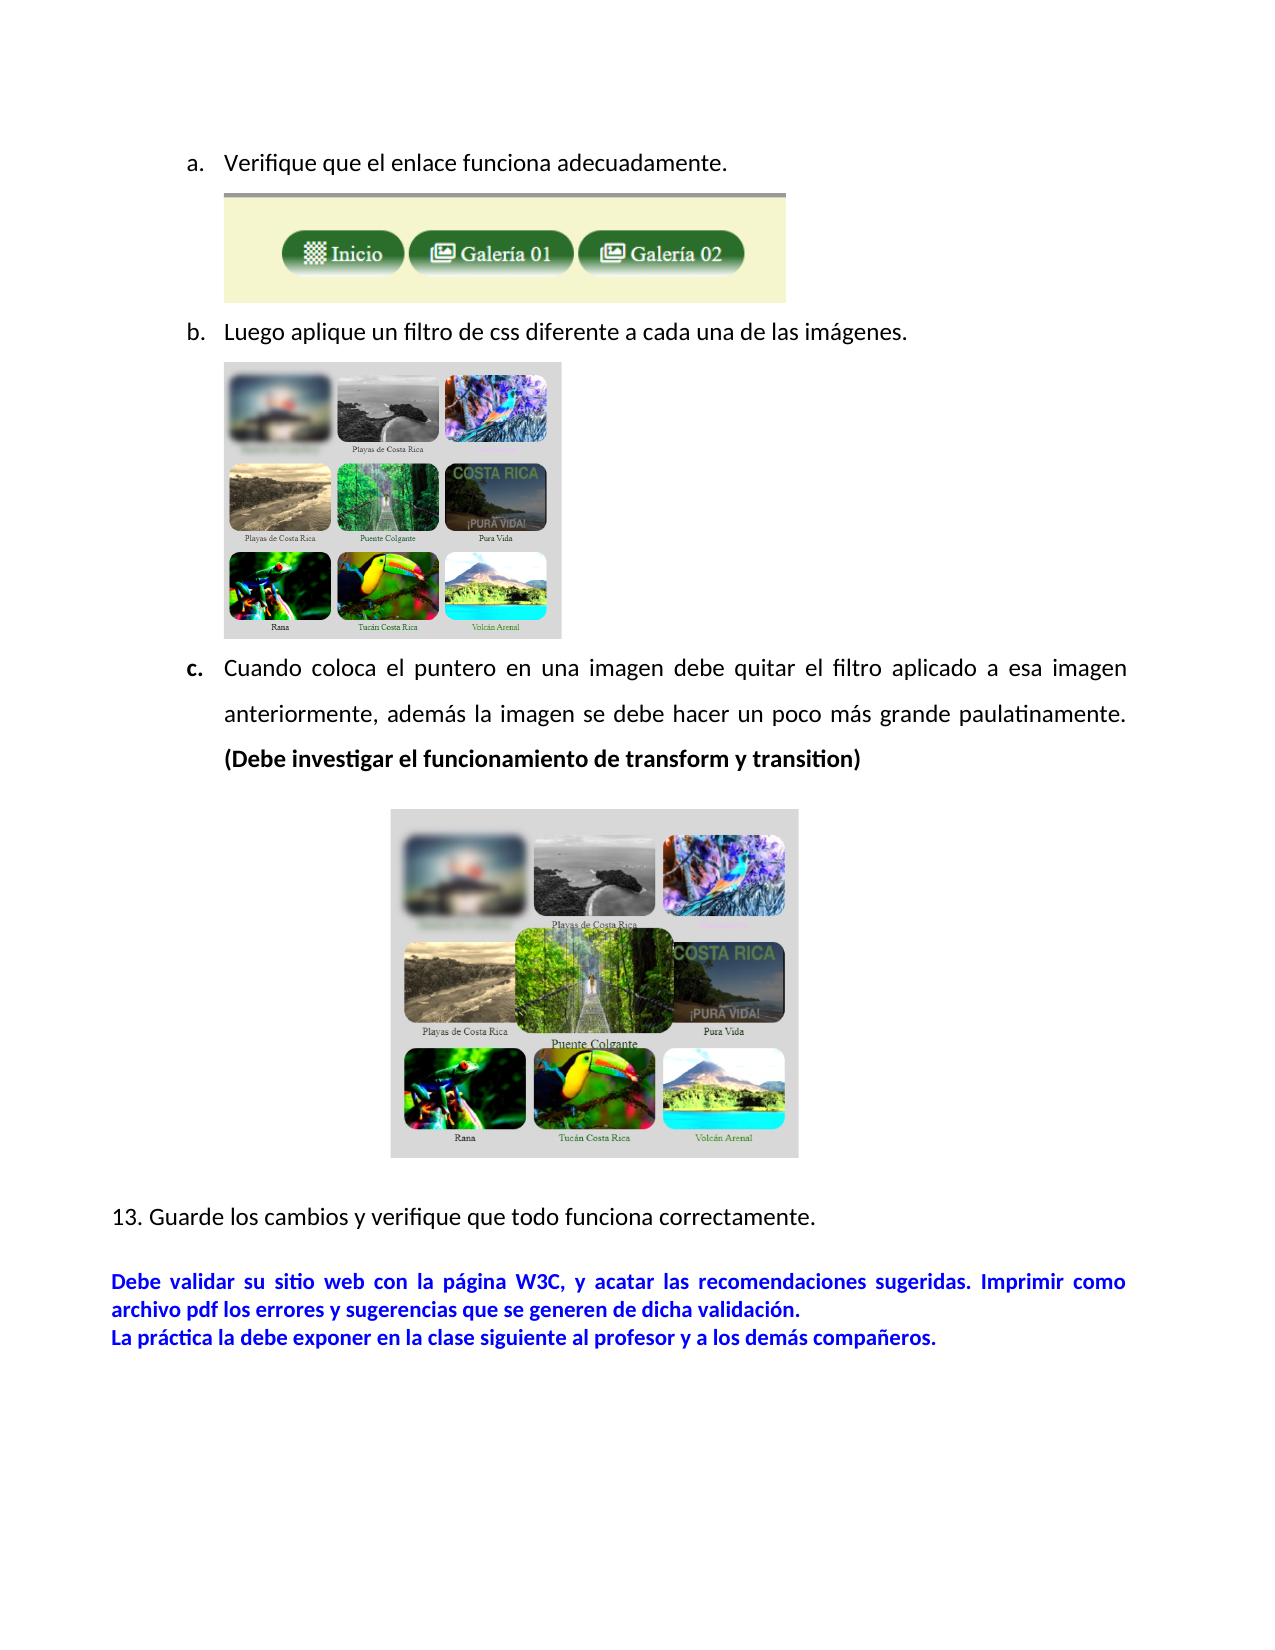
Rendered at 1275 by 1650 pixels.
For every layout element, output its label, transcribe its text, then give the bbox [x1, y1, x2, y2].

list Guarde los cambios y verifique que todo funciona correctamente. [111, 1201, 1127, 1231]
picture [223, 193, 786, 303]
list Verifique que el enlace funciona adecuadamente. [186, 148, 1127, 178]
text Debe validar su sitio web con la página W3C, y acatar las recomendaciones sugeridas. Imprimir como archivo pdf los errores y sugerencias que se generen de dicha validación. [111, 1267, 1127, 1323]
text La práctica la debe exponer en la clase siguiente al profesor y a los demás compañeros. [111, 1323, 1127, 1352]
picture [223, 362, 562, 639]
list Cuando coloca el puntero en una imagen debe quitar el filtro aplicado a esa imagen anteriormente, además la imagen se debe hacer un poco más grande paulatinamente. (Debe investigar el funcionamiento de transform y transition) [186, 652, 1127, 774]
picture [390, 809, 799, 1158]
list Luego aplique un filtro de css diferente a cada una de las imágenes. [186, 316, 1127, 347]
